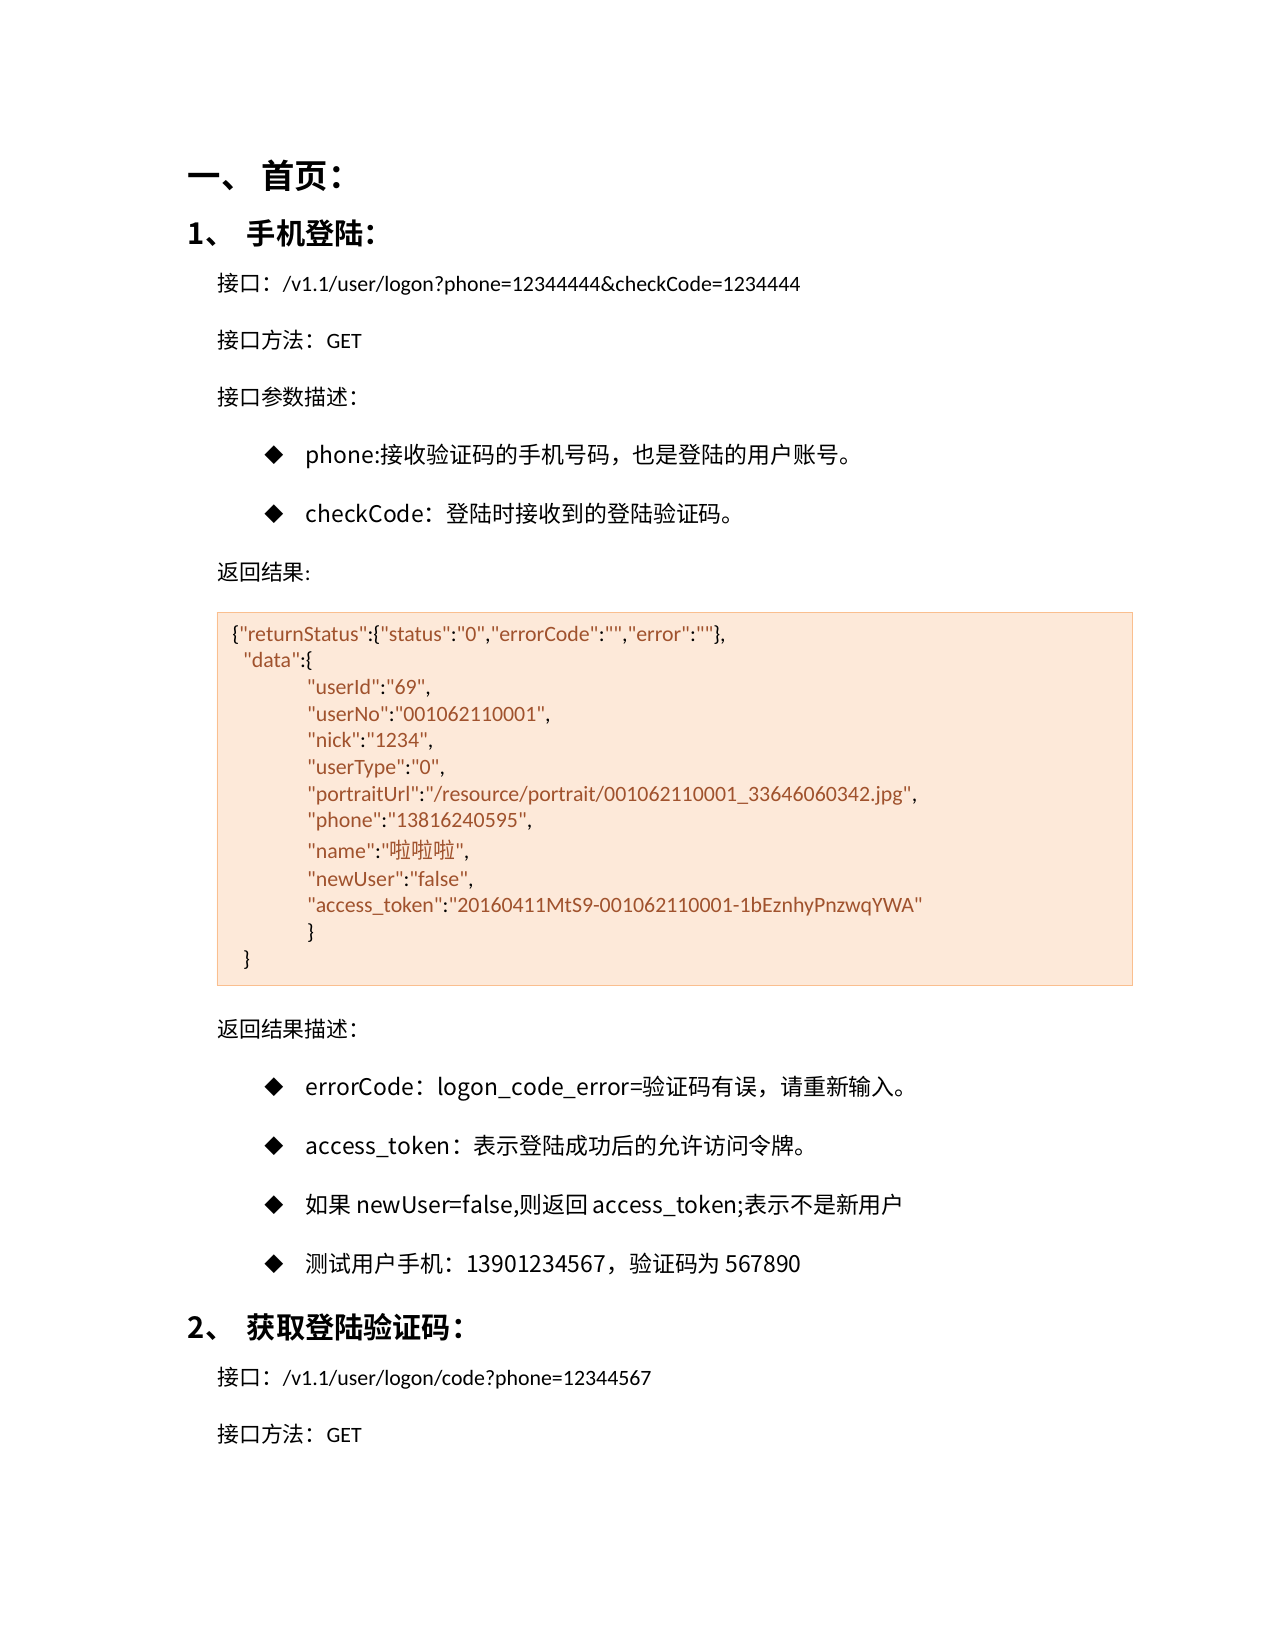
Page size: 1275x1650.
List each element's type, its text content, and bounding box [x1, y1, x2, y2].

text 接口：/v1.1/user/logon/code?phone=12344567 [217, 1360, 1087, 1392]
text 获取登陆验证码： [187, 1305, 1087, 1347]
text access_token：表示登陆成功后的允许访问令牌。 [262, 1128, 1087, 1161]
text 手机登陆： [187, 211, 1087, 253]
text errorCode：logon_code_error=验证码有误，请重新输入。 [262, 1069, 1087, 1102]
text 返回结果描述： [217, 1012, 1087, 1044]
text 测试用户手机：13901234567，验证码为567890 [262, 1246, 1087, 1279]
text checkCode：登陆时接收到的登陆验证码。 [262, 496, 1087, 529]
text 接口参数描述： [217, 380, 1087, 412]
text phone:接收验证码的手机号码，也是登陆的用户账号。 [262, 437, 1087, 470]
text 接口方法：GET [217, 323, 1087, 354]
text 首页： [187, 150, 1087, 198]
text 如果newUser=false,则返回access_token;表示不是新用户 [262, 1187, 1087, 1220]
text 返回结果: [217, 555, 1087, 587]
text 接口方法：GET [217, 1417, 1087, 1449]
text 接口：/v1.1/user/logon?phone=12344444&checkCode=1234444 [217, 266, 1087, 297]
